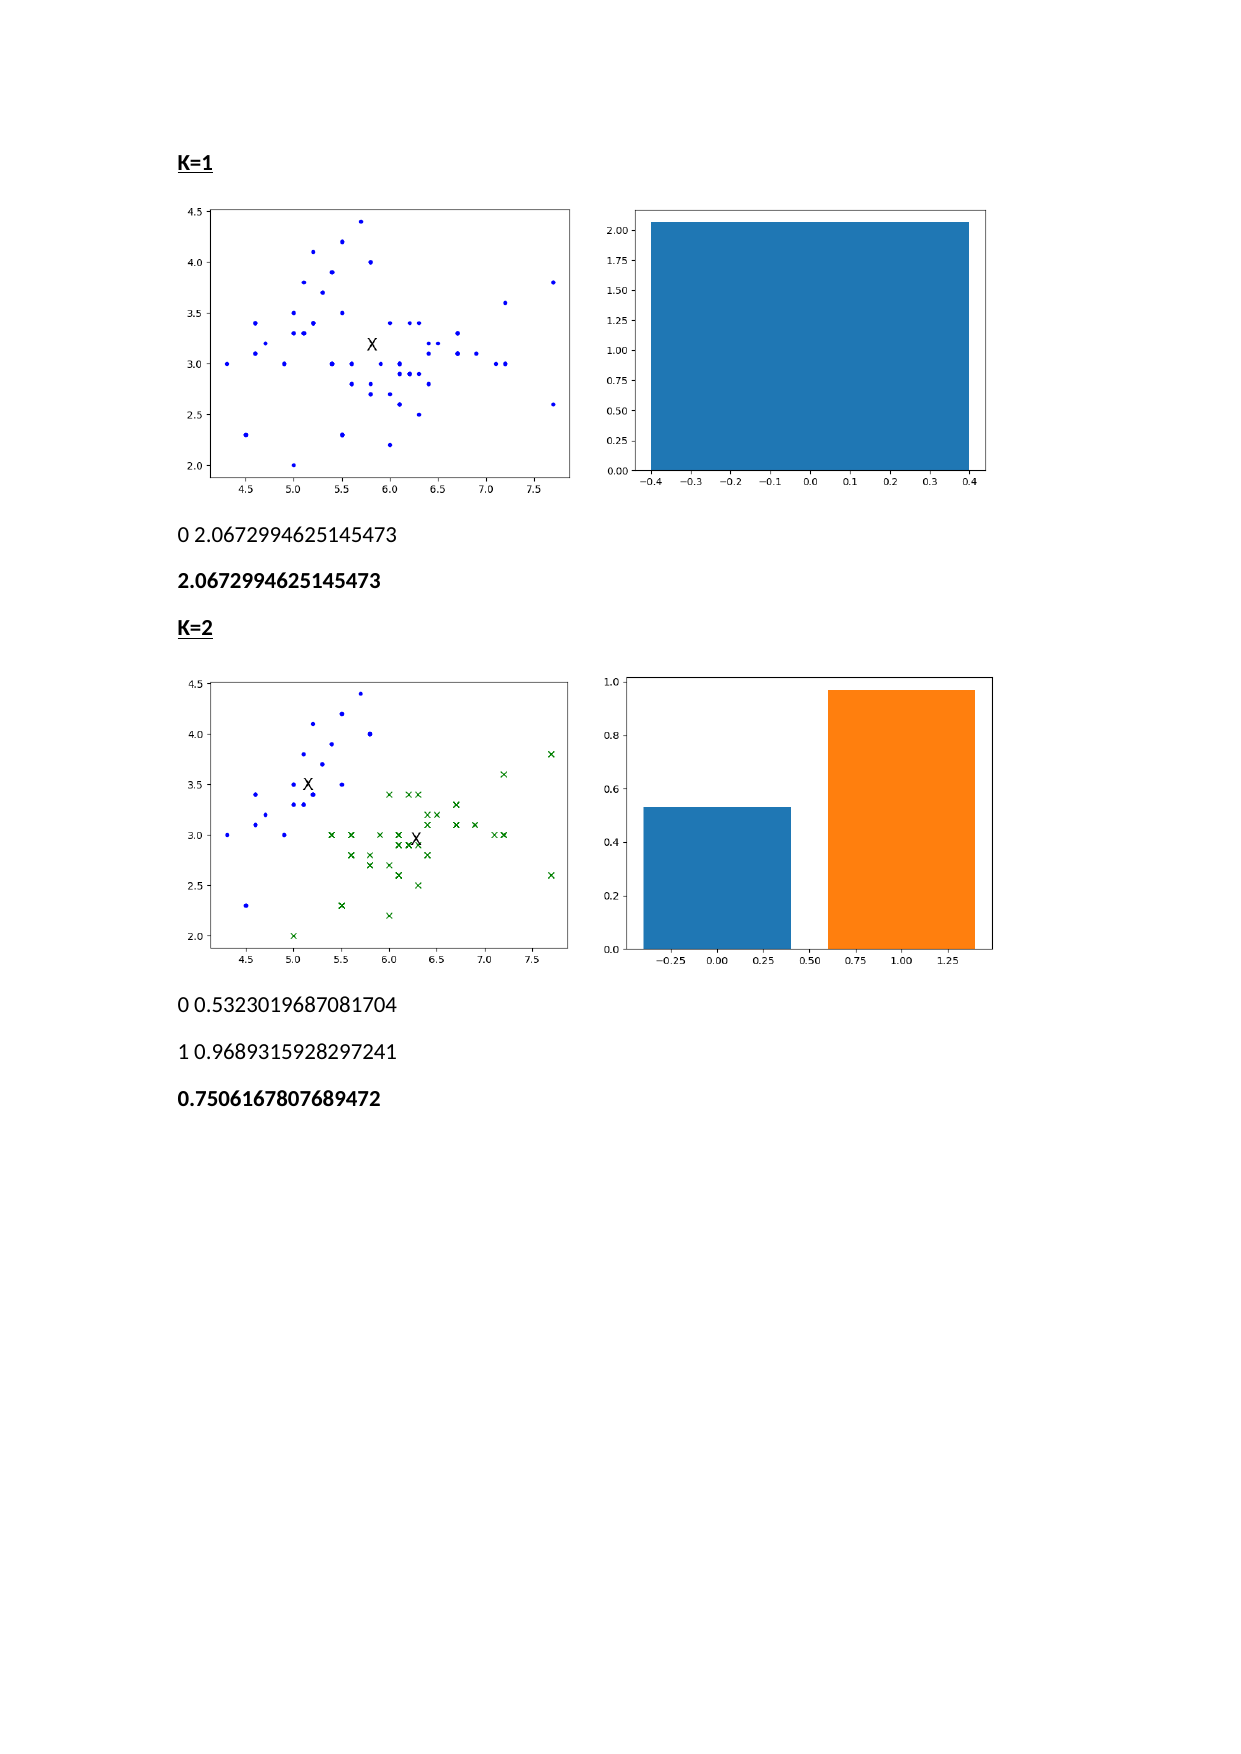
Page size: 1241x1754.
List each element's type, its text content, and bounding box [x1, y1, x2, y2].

picture [177, 194, 1004, 501]
text K=2 [177, 613, 1063, 641]
text 2.0672994625145473 [177, 567, 1063, 594]
text K=1 [177, 148, 1063, 176]
text 0 0.5323019687081704 [177, 991, 1063, 1018]
picture [177, 660, 1004, 972]
text 0.7506167807689472 [177, 1084, 1063, 1112]
text 0 2.0672994625145473 [177, 520, 1063, 548]
text 1 0.9689315928297241 [177, 1037, 1063, 1065]
